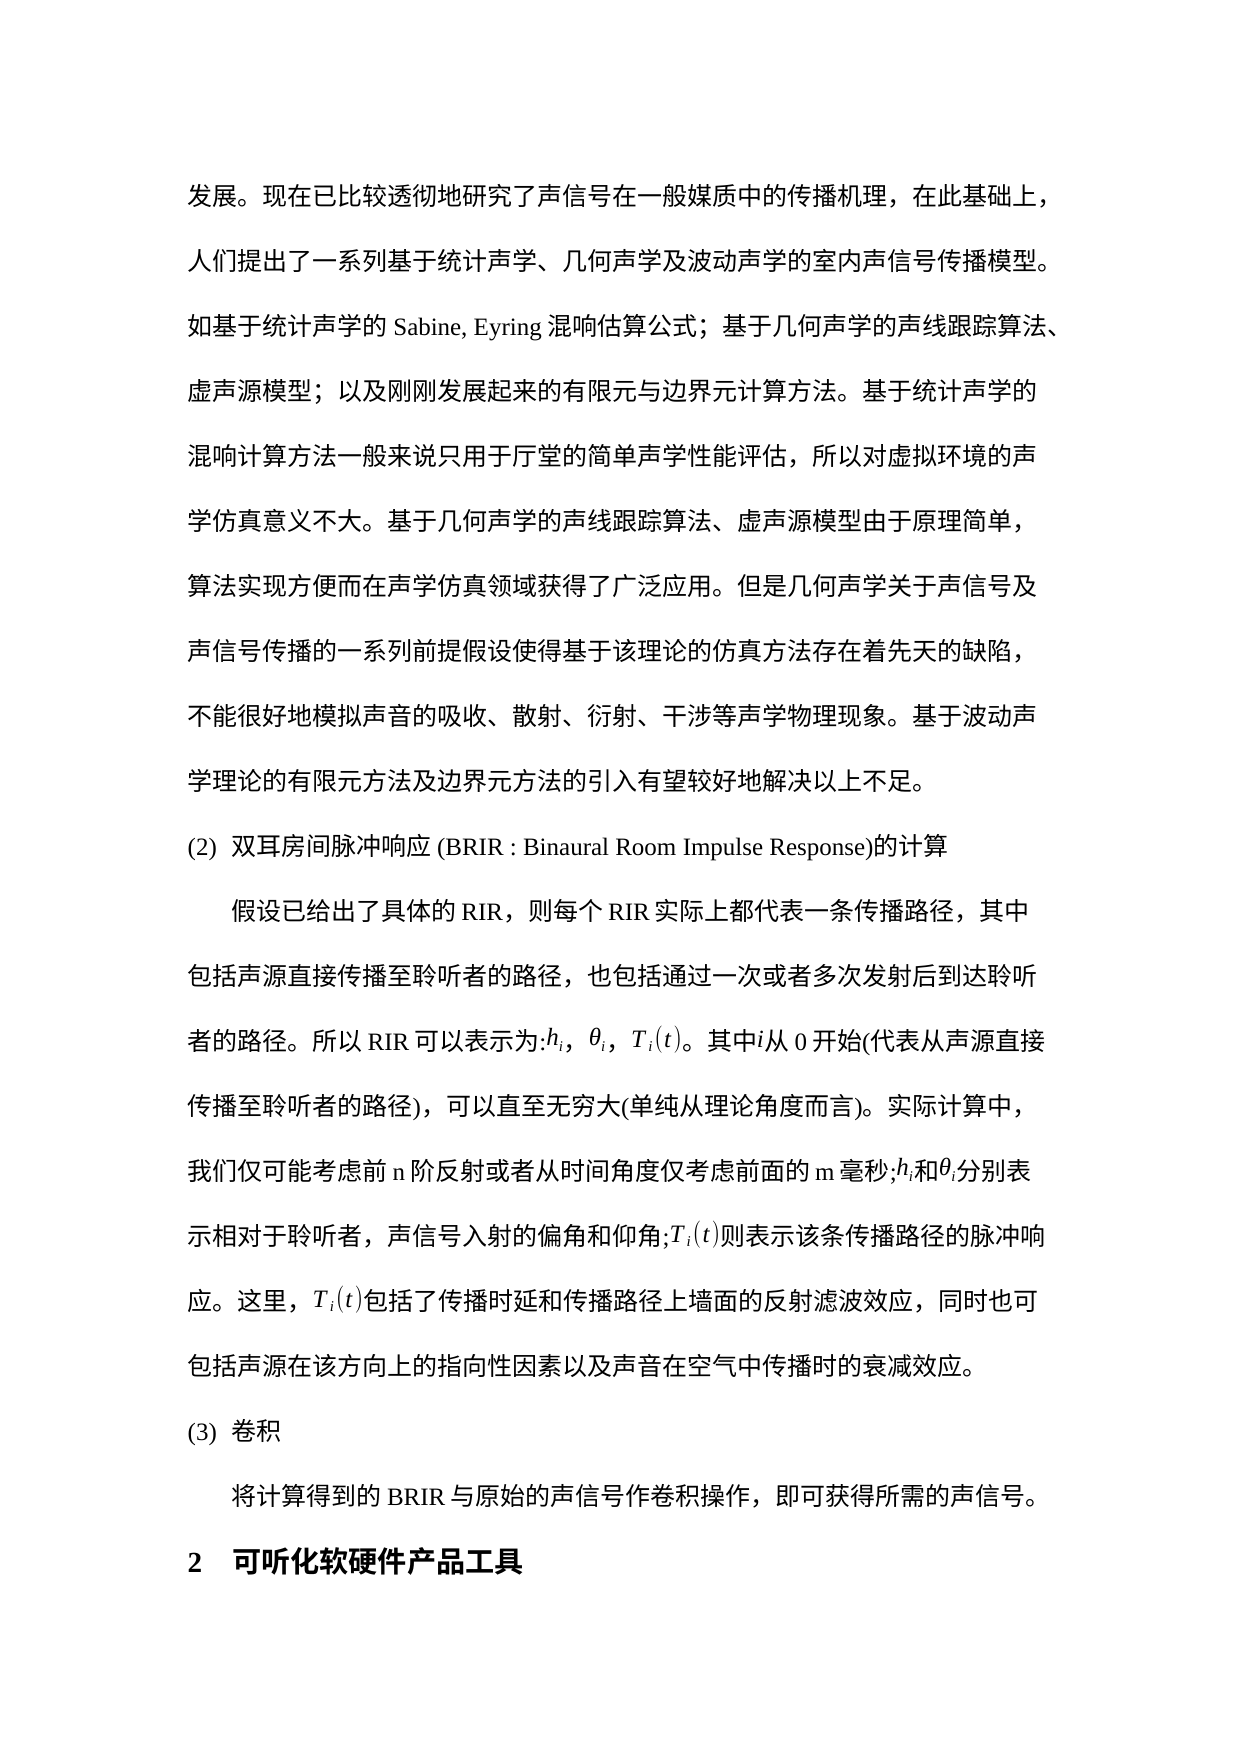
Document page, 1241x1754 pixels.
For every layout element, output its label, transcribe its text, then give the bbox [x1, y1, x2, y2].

list 可听化软硬件产品工具 [187, 1527, 1053, 1592]
list 双耳房间脉冲响应 (BRIR : Binaural Room Impulse Response)的计算 [187, 812, 1053, 877]
text 将计算得到的 BRIR与原始的声信号作卷积操作，即可获得所需的声信号。 [187, 1462, 1053, 1527]
text 假设已给出了具体的RIR，则每个RIR实际上都代表一条传播路径，其中包括声源直接传播至聆听者的路径，也包括通过一次或者多次发射后到达聆听者的路径。所以RIR可以表示为:，，。其中从0开始(代表从声源直接传播至聆听者的路径)，可以直至无穷大(单纯从理论角度而言)。实际计算中，我们仅可能考虑前n阶反射或者从时间角度仅考虑前面的m毫秒;和分别表示相对于聆听者，声信号入射的偏角和仰角;则表示该条传播路径的脉冲响应。这里，包括了传播时延和传播路径上墙面的反射滤波效应，同时也可包括声源在该方向上的指向性因素以及声音在空气中传播时的衰减效应。 [187, 877, 1053, 1397]
list 卷积 [187, 1397, 1053, 1462]
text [187, 162, 1053, 812]
